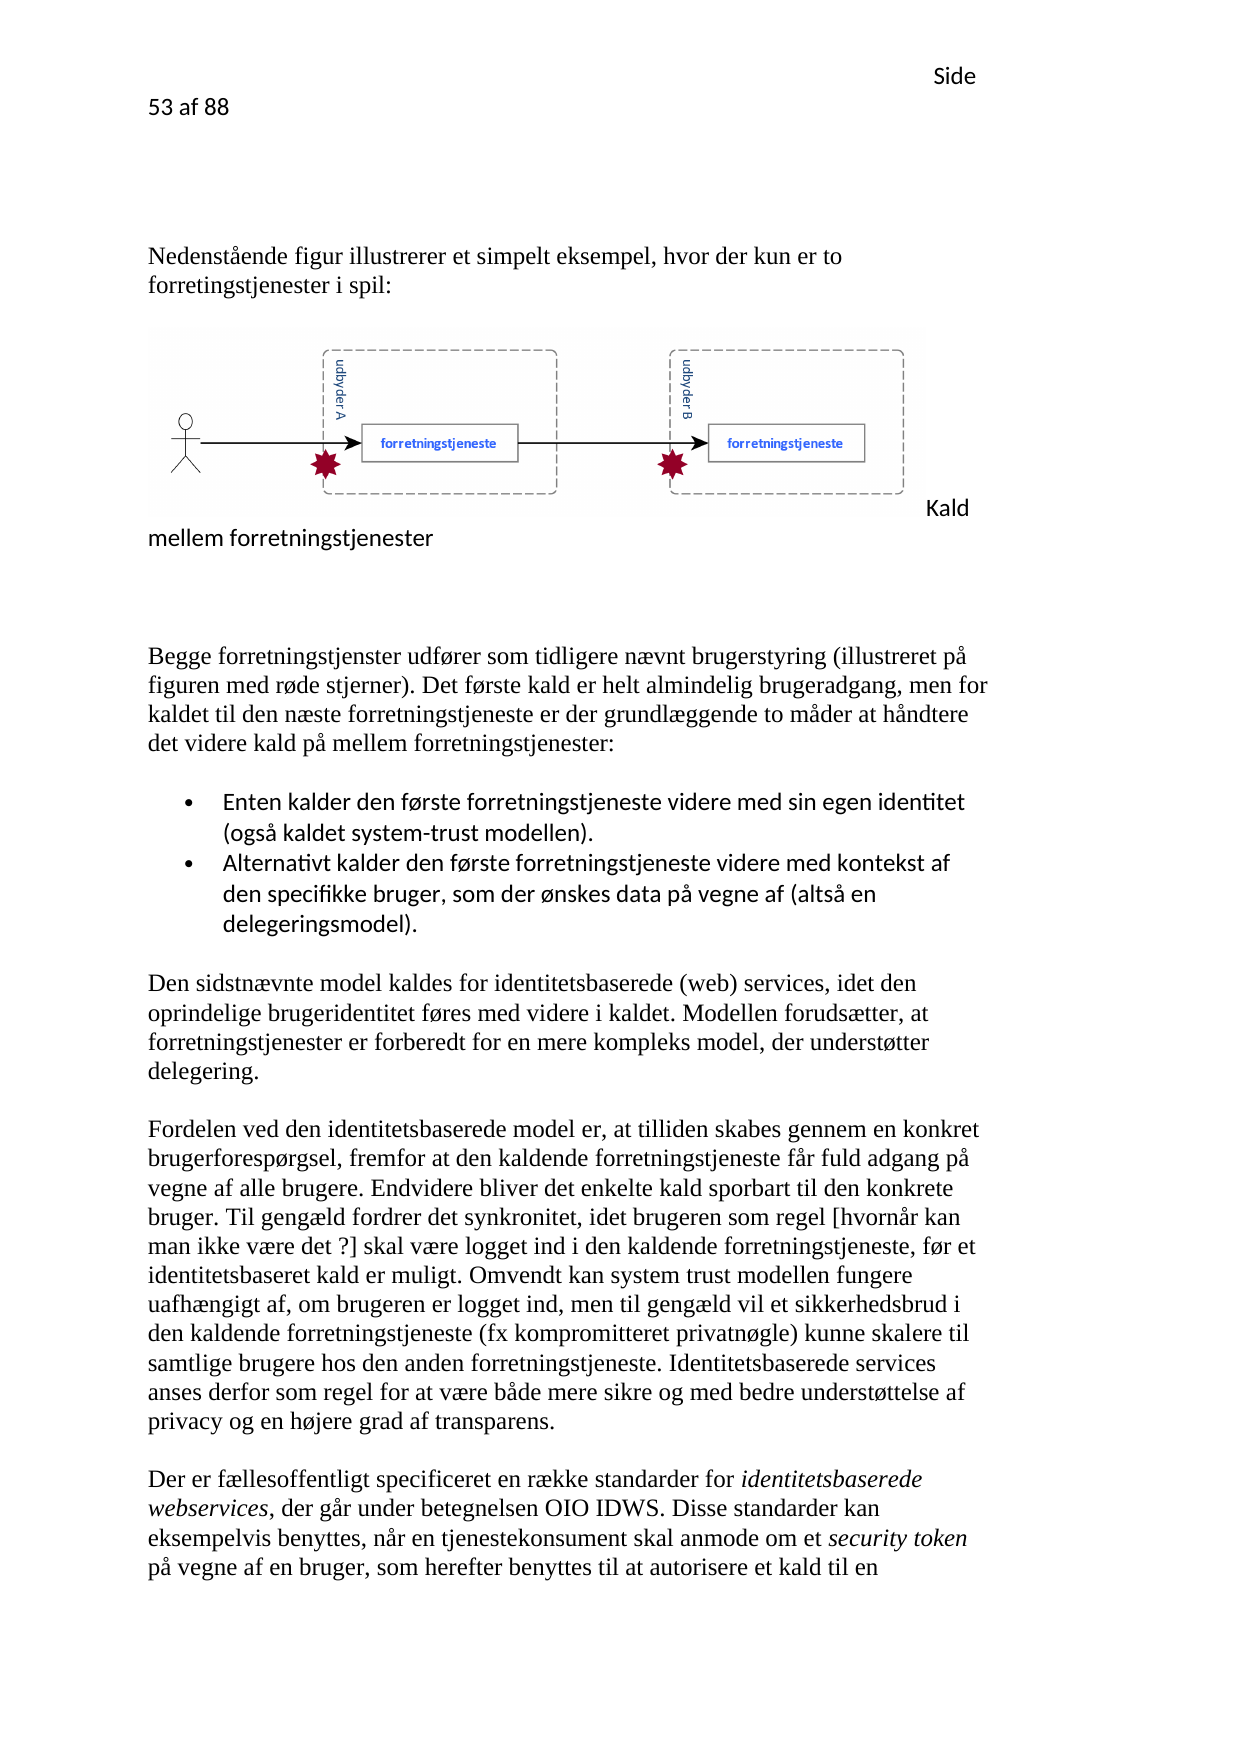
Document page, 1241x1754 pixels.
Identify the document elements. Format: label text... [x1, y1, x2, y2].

text Fordelen ved den identitetsbaserede model er, at tilliden skabes gennem en konkret brugerforespørgsel, fremfor at den kaldende forretningstjeneste får fuld adgang på vegne af alle brugere. Endvidere bliver det enkelte kald sporbart til den konkrete bruger. Til gengæld fordrer det synkronitet, idet brugeren som regel [hvornår kan man ikke være det ?] skal være logget ind i den kaldende forretningstjeneste, før et identitetsbaseret kald er muligt. Omvendt kan system trust modellen fungere uafhængigt af, om brugeren er logget ind, men til gengæld vil et sikkerhedsbrud i den kaldende forretningstjeneste (fx kompromitteret privatnøgle) kunne skalere til samtlige brugere hos den anden forretningstjeneste. Identitetsbaserede services anses derfor som regel for at være både mere sikre og med bedre understøttelse af privacy og en højere grad af transparens. [148, 1114, 992, 1435]
text Den sidstnævnte model kaldes for identitetsbaserede (web) services, idet den oprindelige brugeridentitet føres med videre i kaldet. Modellen forudsætter, at forretningstjenester er forberedt for en mere kompleks model, der understøtter delegering. [148, 968, 992, 1085]
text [148, 1464, 992, 1581]
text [148, 240, 992, 299]
picture [147, 327, 926, 517]
text Begge forretningstjenster udfører som tidligere nævnt brugerstyring (illustreret på figuren med røde stjerner). Det første kald er helt almindelig brugeradgang, men for kaldet til den næste forretningstjeneste er der grundlæggende to måder at håndtere det videre kald på mellem forretningstjenester: [148, 640, 992, 757]
list Enten kalder den første forretningstjeneste videre med sin egen identitet (også kaldet system-trust modellen). [185, 786, 992, 847]
list Alternativt kalder den første forretningstjeneste videre med kontekst af den specifikke bruger, som der ønskes data på vegne af (altså en delegeringsmodel). [185, 847, 992, 939]
